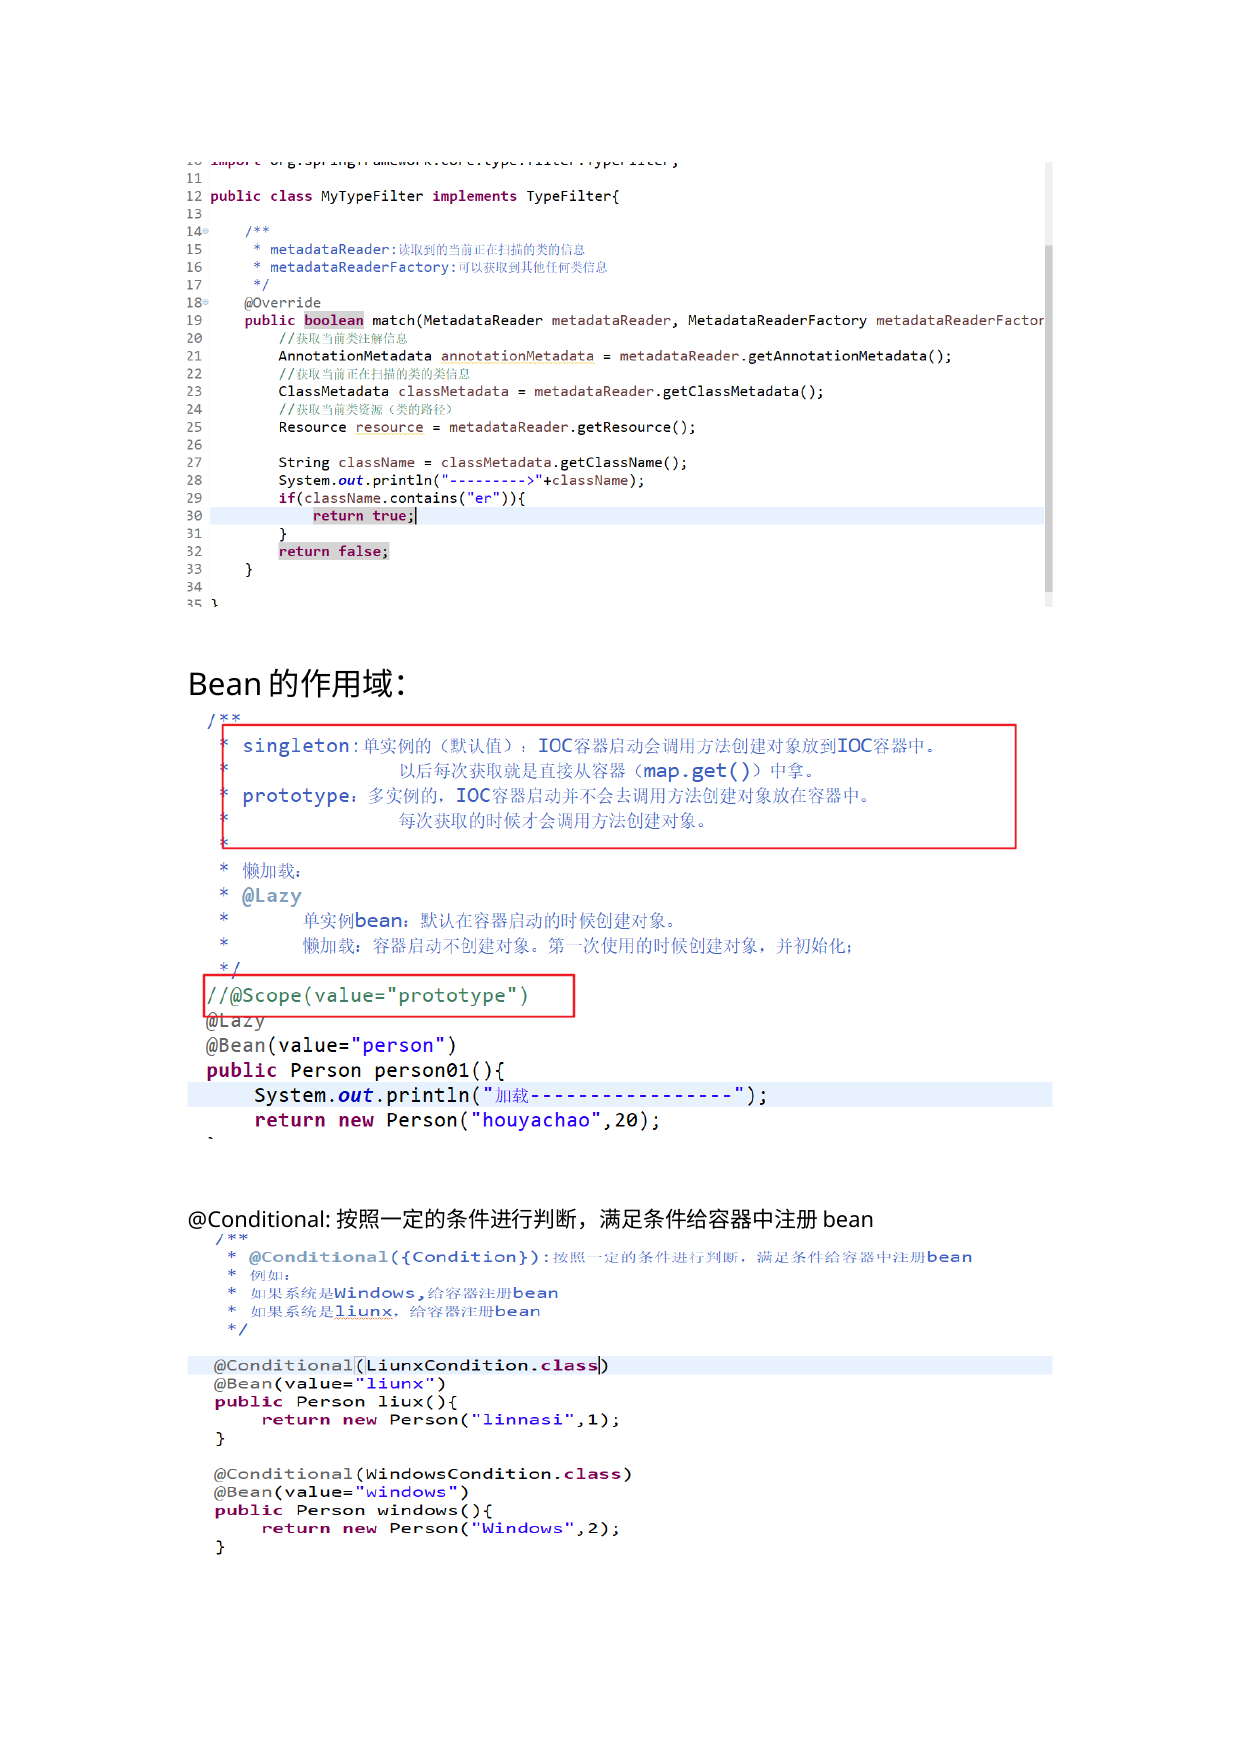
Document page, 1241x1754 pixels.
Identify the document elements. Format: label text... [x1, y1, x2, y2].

picture [187, 714, 1053, 1139]
text Bean的作用域： [187, 649, 1053, 714]
text @Conditional: 按照一定的条件进行判断，满足条件给容器中注册bean [187, 1202, 1053, 1234]
picture [187, 162, 1053, 607]
picture [187, 1234, 1053, 1565]
